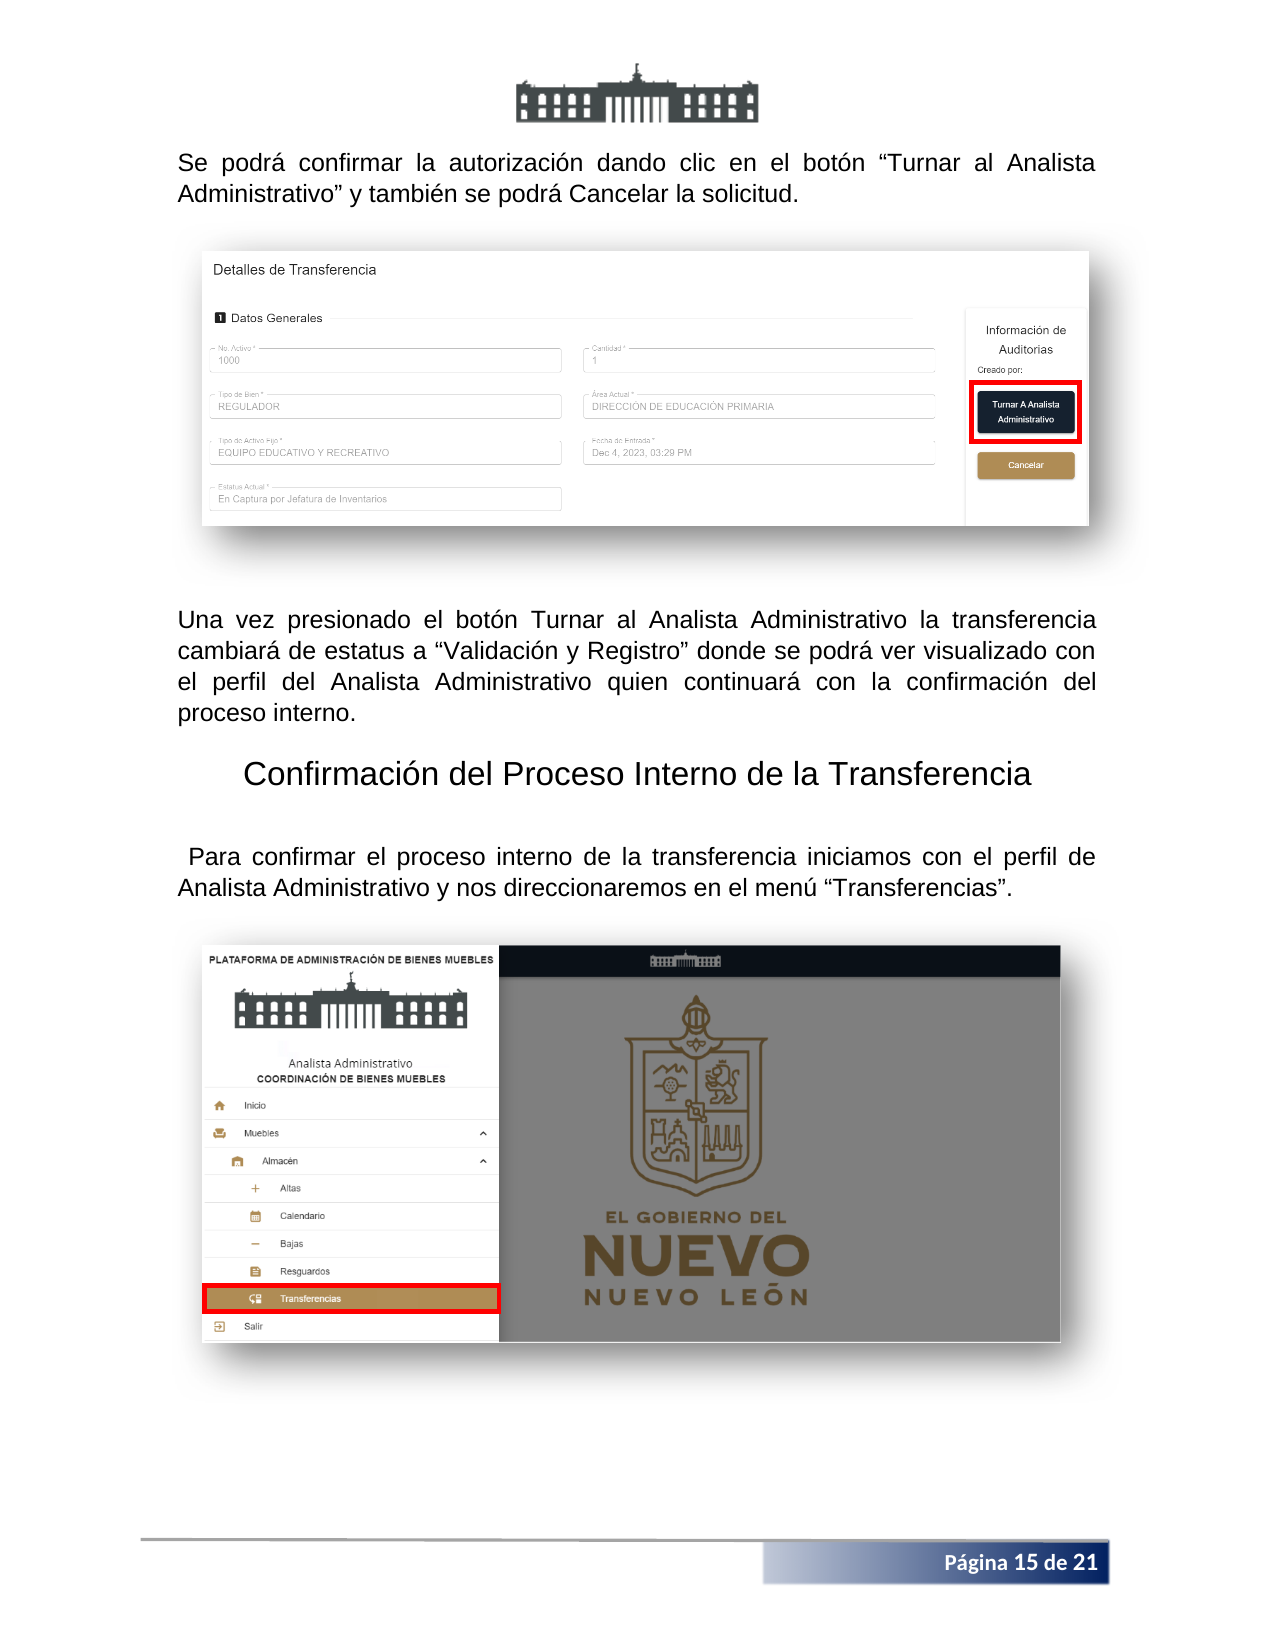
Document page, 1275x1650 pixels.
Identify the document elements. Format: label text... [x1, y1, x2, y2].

picture [207, 1288, 497, 1309]
text Una vez presionado el botón Turnar al Analista Administrativo la transferencia cambiará de estatus a “Validación y Registro” donde se podrá ver visualizado con el perfil del Analista Administrativo quien continuará con la confirmación del proceso interno. [177, 605, 1098, 727]
subtitle Confirmación del Proceso Interno de la Transferencia [177, 754, 1098, 792]
picture [202, 251, 1089, 526]
picture [202, 945, 1061, 1343]
text Para confirmar el proceso interno de la transferencia iniciamos con el perfil de Analista Administrativo y nos direccionaremos en el menú “Transferencias”. [177, 842, 1098, 902]
picture [515, 59, 760, 137]
text Se podrá confirmar la autorización dando clic en el botón “Turnar al Analista Administrativo” y también se podrá Cancelar la solicitud. [177, 148, 1098, 207]
